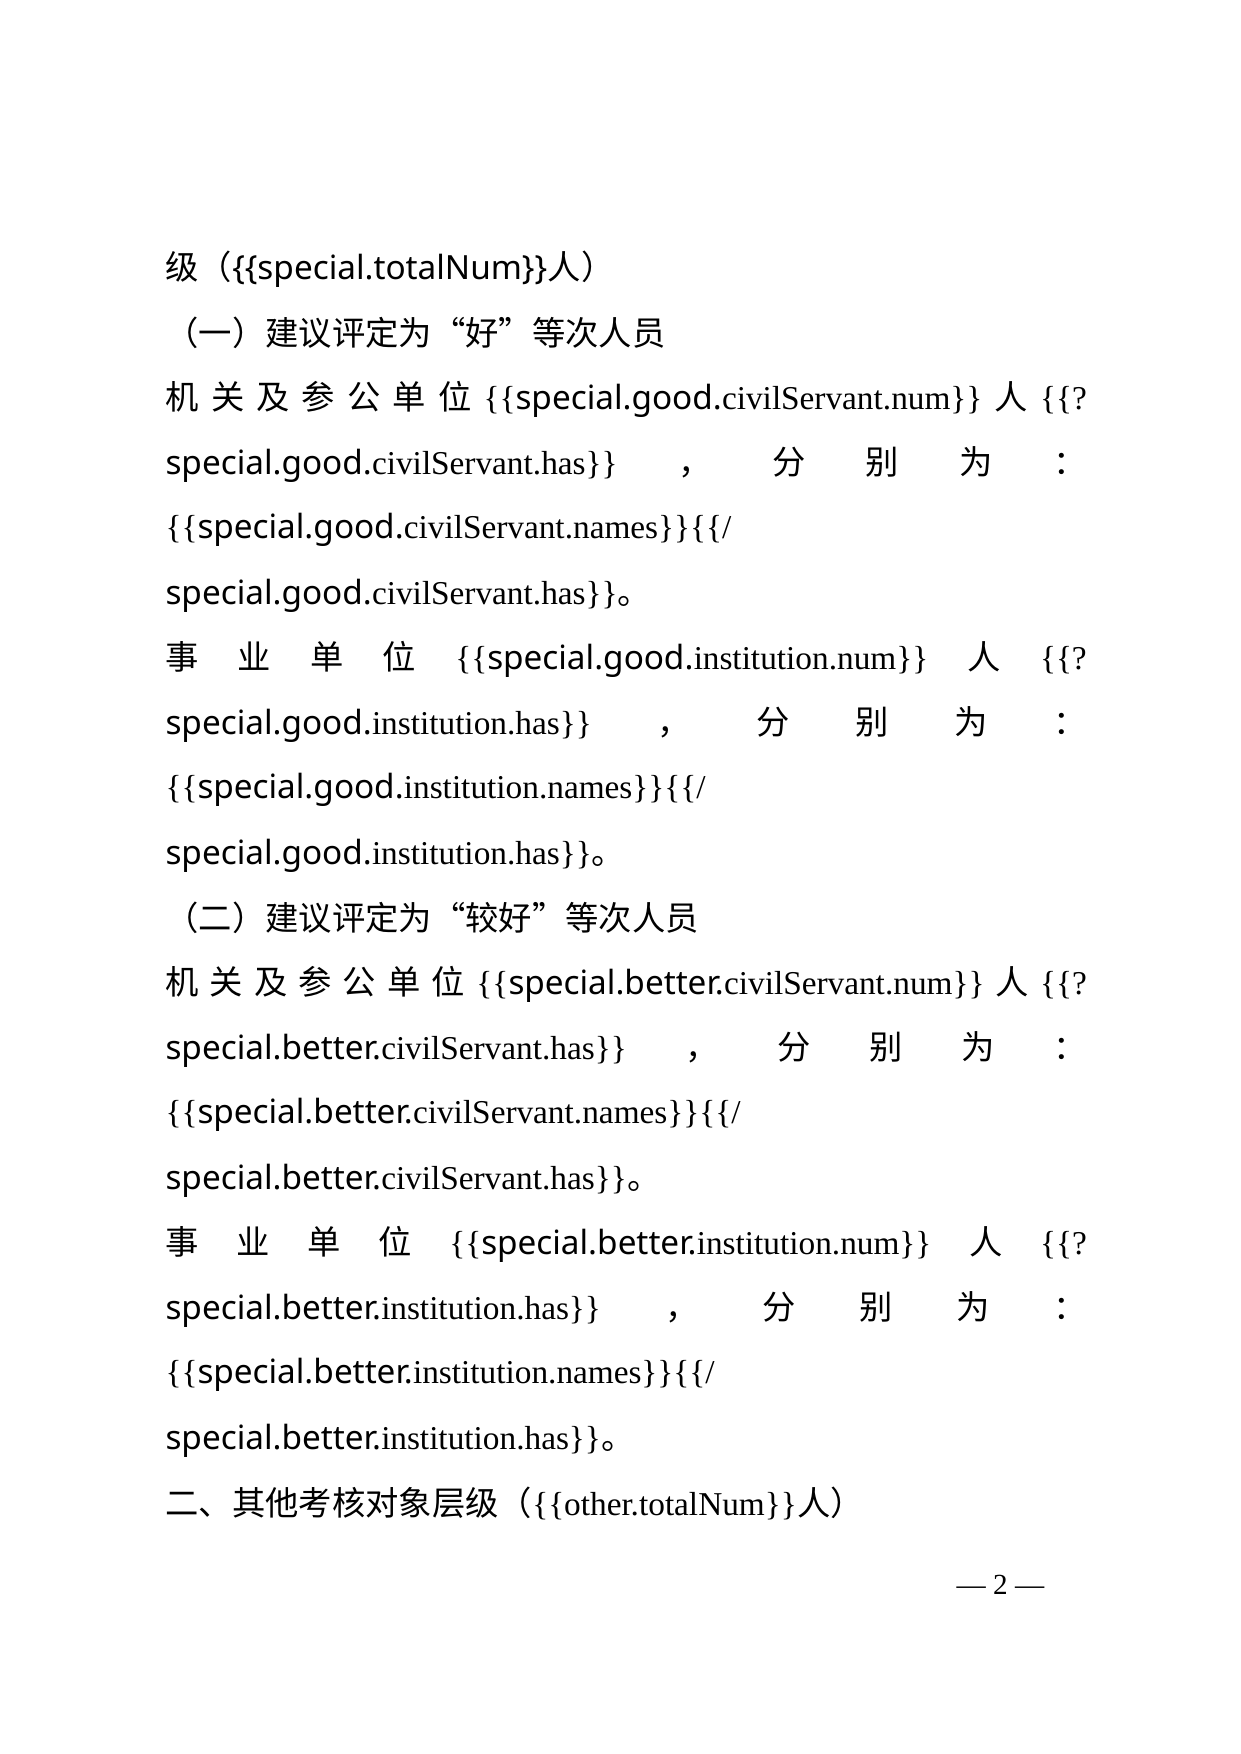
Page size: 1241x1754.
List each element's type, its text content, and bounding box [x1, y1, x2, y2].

text 机关及参公单位{{special.better.civilServant.num}}人{{?special.better.civilServant.has}}，分别为：{{special.better.civilServant.names}}{{/special.better.civilServant.has}}。 [165, 948, 1087, 1208]
text 事业单位{{special.good.institution.num}}人{{?special.good.institution.has}}，分别为：{{special.good.institution.names}}{{/special.good.institution.has}}。 [165, 623, 1087, 883]
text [165, 233, 1087, 298]
text 机关及参公单位{{special.good.civilServant.num}}人{{?special.good.civilServant.has}}，分别为：{{special.good.civilServant.names}}{{/special.good.civilServant.has}}。 [165, 363, 1087, 623]
text 二、其他考核对象层级（{{other.totalNum}}人） [165, 1468, 1087, 1533]
text （二）建议评定为“较好”等次人员 [165, 883, 1087, 948]
text 事业单位{{special.better.institution.num}}人{{?special.better.institution.has}}，分别为：{{special.better.institution.names}}{{/special.better.institution.has}}。 [165, 1208, 1087, 1468]
text （一）建议评定为“好”等次人员 [165, 298, 1087, 363]
